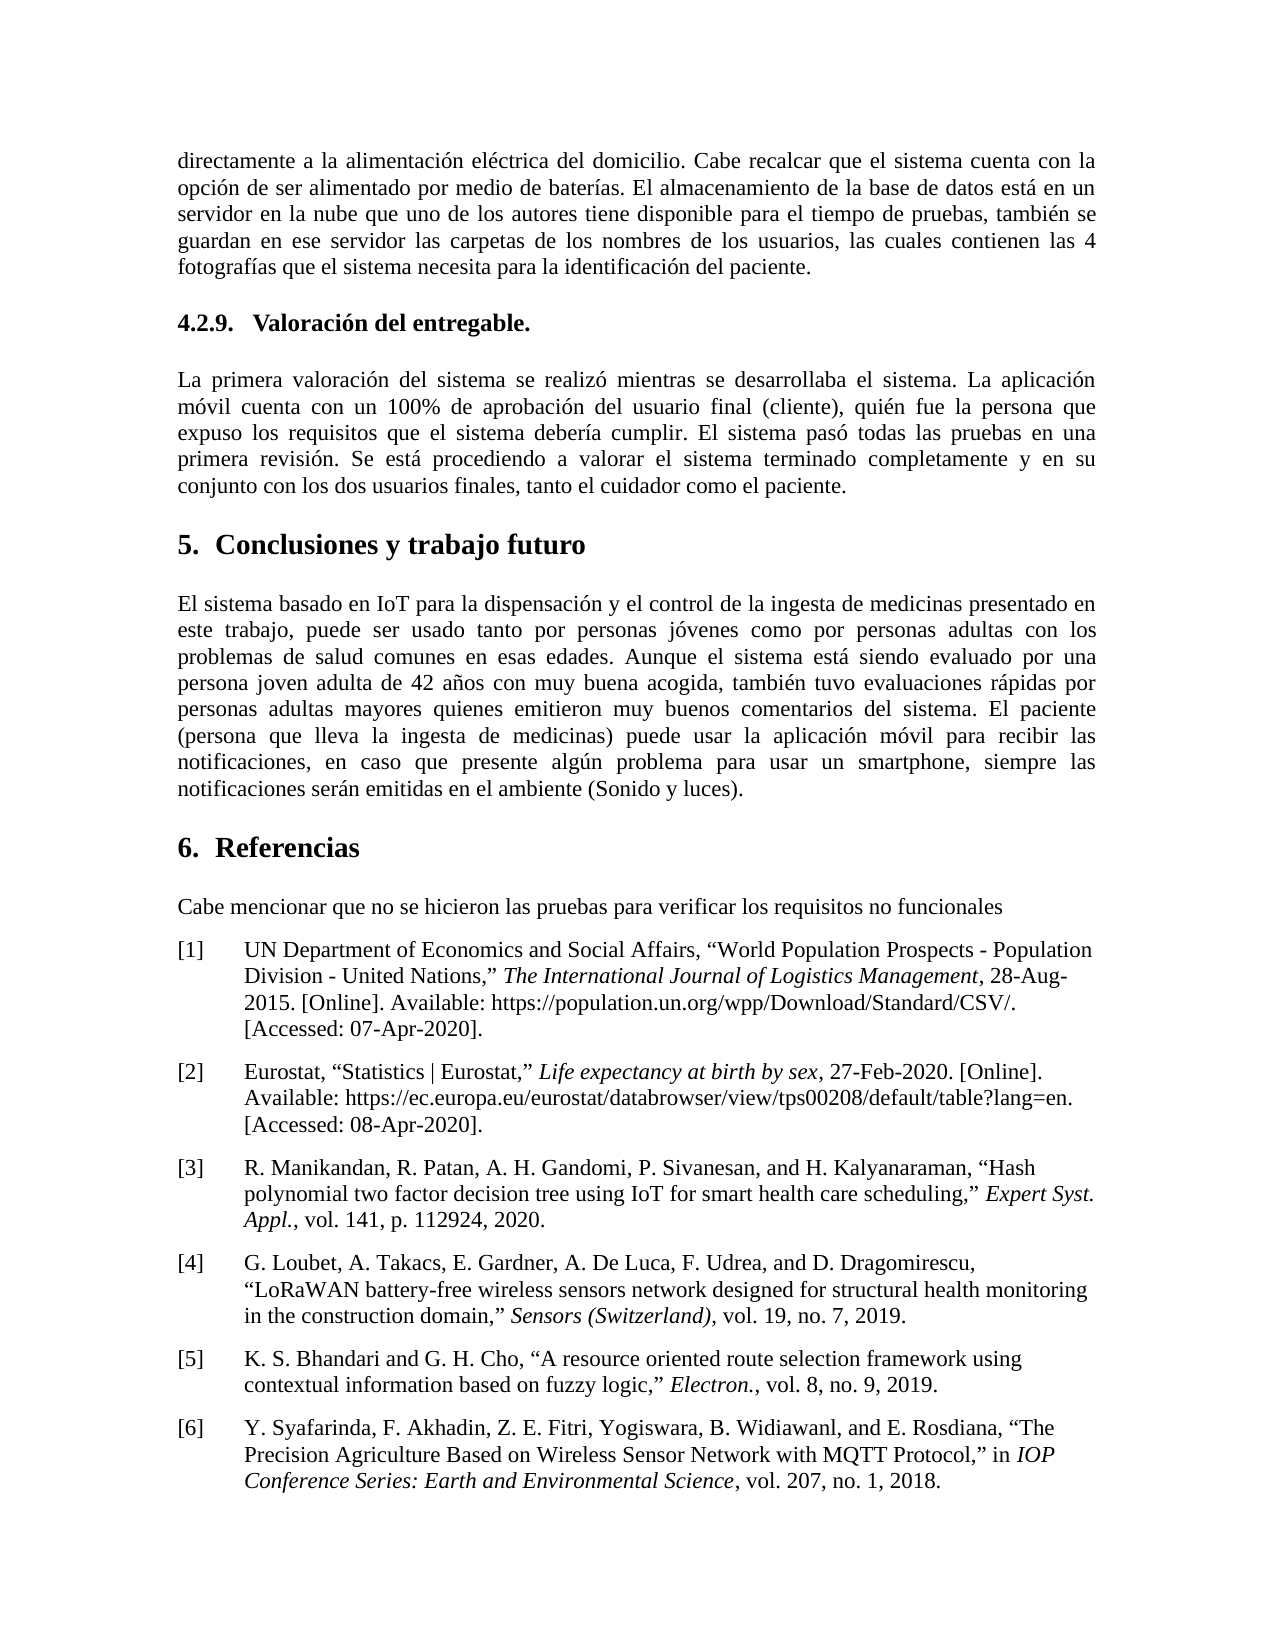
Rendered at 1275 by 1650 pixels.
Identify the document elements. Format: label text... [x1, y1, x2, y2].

text [5] K. S. Bhandari and G. H. Cho, “A resource oriented route selection framework using contextual information based on fuzzy logic,” Electron., vol. 8, no. 9, 2019. [177, 1345, 1098, 1398]
text [3] R. Manikandan, R. Patan, A. H. Gandomi, P. Sivanesan, and H. Kalyanaraman, “Hash polynomial two factor decision tree using IoT for smart health care scheduling,” Expert Syst. Appl., vol. 141, p. 112924, 2020. [177, 1154, 1098, 1233]
text [1] UN Department of Economics and Social Affairs, “World Population Prospects - Population Division - United Nations,” The International Journal of Logistics Management, 28-Aug-2015. [Online]. Available: https://population.un.org/wpp/Download/Standard/CSV/. [Accessed: 07-Apr-2020]. [177, 936, 1098, 1041]
subtitle Referencias [177, 830, 1098, 864]
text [177, 148, 1098, 279]
text [2] Eurostat, “Statistics | Eurostat,” Life expectancy at birth by sex, 27-Feb-2020. [Online]. Available: https://ec.europa.eu/eurostat/databrowser/view/tps00208/default/table?lang=en. [Accessed: 08-Apr-2020]. [177, 1058, 1098, 1137]
text [4] G. Loubet, A. Takacs, E. Gardner, A. De Luca, F. Udrea, and D. Dragomirescu, “LoRaWAN battery-free wireless sensors network designed for structural health monitoring in the construction domain,” Sensors (Switzerland), vol. 19, no. 7, 2019. [177, 1249, 1098, 1328]
text La primera valoración del sistema se realizó mientras se desarrollaba el sistema. La aplicación móvil cuenta con un 100% de aprobación del usuario final (cliente), quién fue la persona que expuso los requisitos que el sistema debería cumplir. El sistema pasó todas las pruebas en una primera revisión. Se está procediendo a valorar el sistema terminado completamente y en su conjunto con los dos usuarios finales, tanto el cuidador como el paciente. [177, 366, 1098, 498]
text El sistema basado en IoT para la dispensación y el control de la ingesta de medicinas presentado en este trabajo, puede ser usado tanto por personas jóvenes como por personas adultas con los problemas de salud comunes en esas edades. Aunque el sistema está siendo evaluado por una persona joven adulta de 42 años con muy buena acogida, también tuvo evaluaciones rápidas por personas adultas mayores quienes emitieron muy buenos comentarios del sistema. El paciente (persona que lleva la ingesta de medicinas) puede usar la aplicación móvil para recibir las notificaciones, en caso que presente algún problema para usar un smartphone, siempre las notificaciones serán emitidas en el ambiente (Sonido y luces). [177, 590, 1098, 801]
text Cabe mencionar que no se hicieron las pruebas para verificar los requisitos no funcionales [177, 893, 1098, 919]
subtitle Conclusiones y trabajo futuro [177, 527, 1098, 561]
text [6] Y. Syafarinda, F. Akhadin, Z. E. Fitri, Yogiswara, B. Widiawanl, and E. Rosdiana, “The Precision Agriculture Based on Wireless Sensor Network with MQTT Protocol,” in IOP Conference Series: Earth and Environmental Science, vol. 207, no. 1, 2018. [177, 1414, 1098, 1493]
subtitle Valoración del entregable. [177, 308, 1098, 337]
